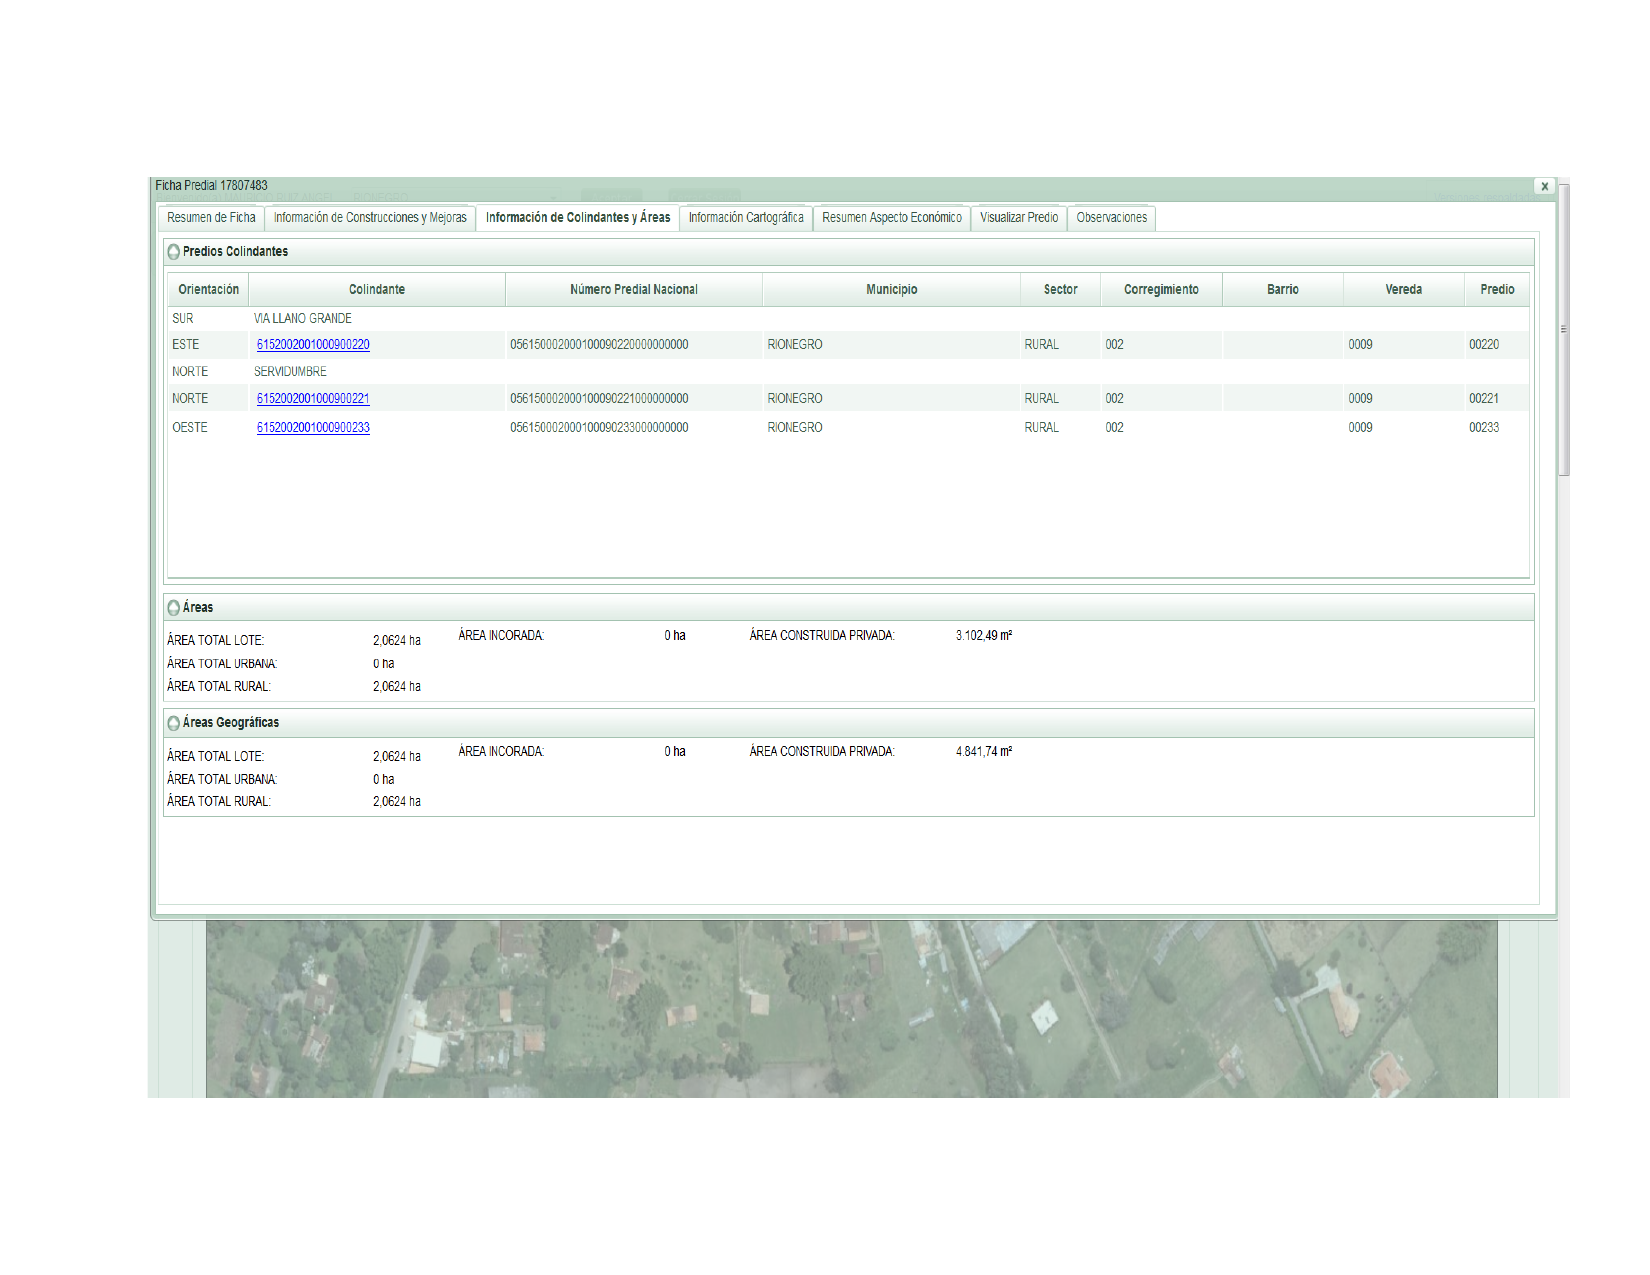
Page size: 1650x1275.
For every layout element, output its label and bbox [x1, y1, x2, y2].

picture [147, 177, 1570, 1098]
